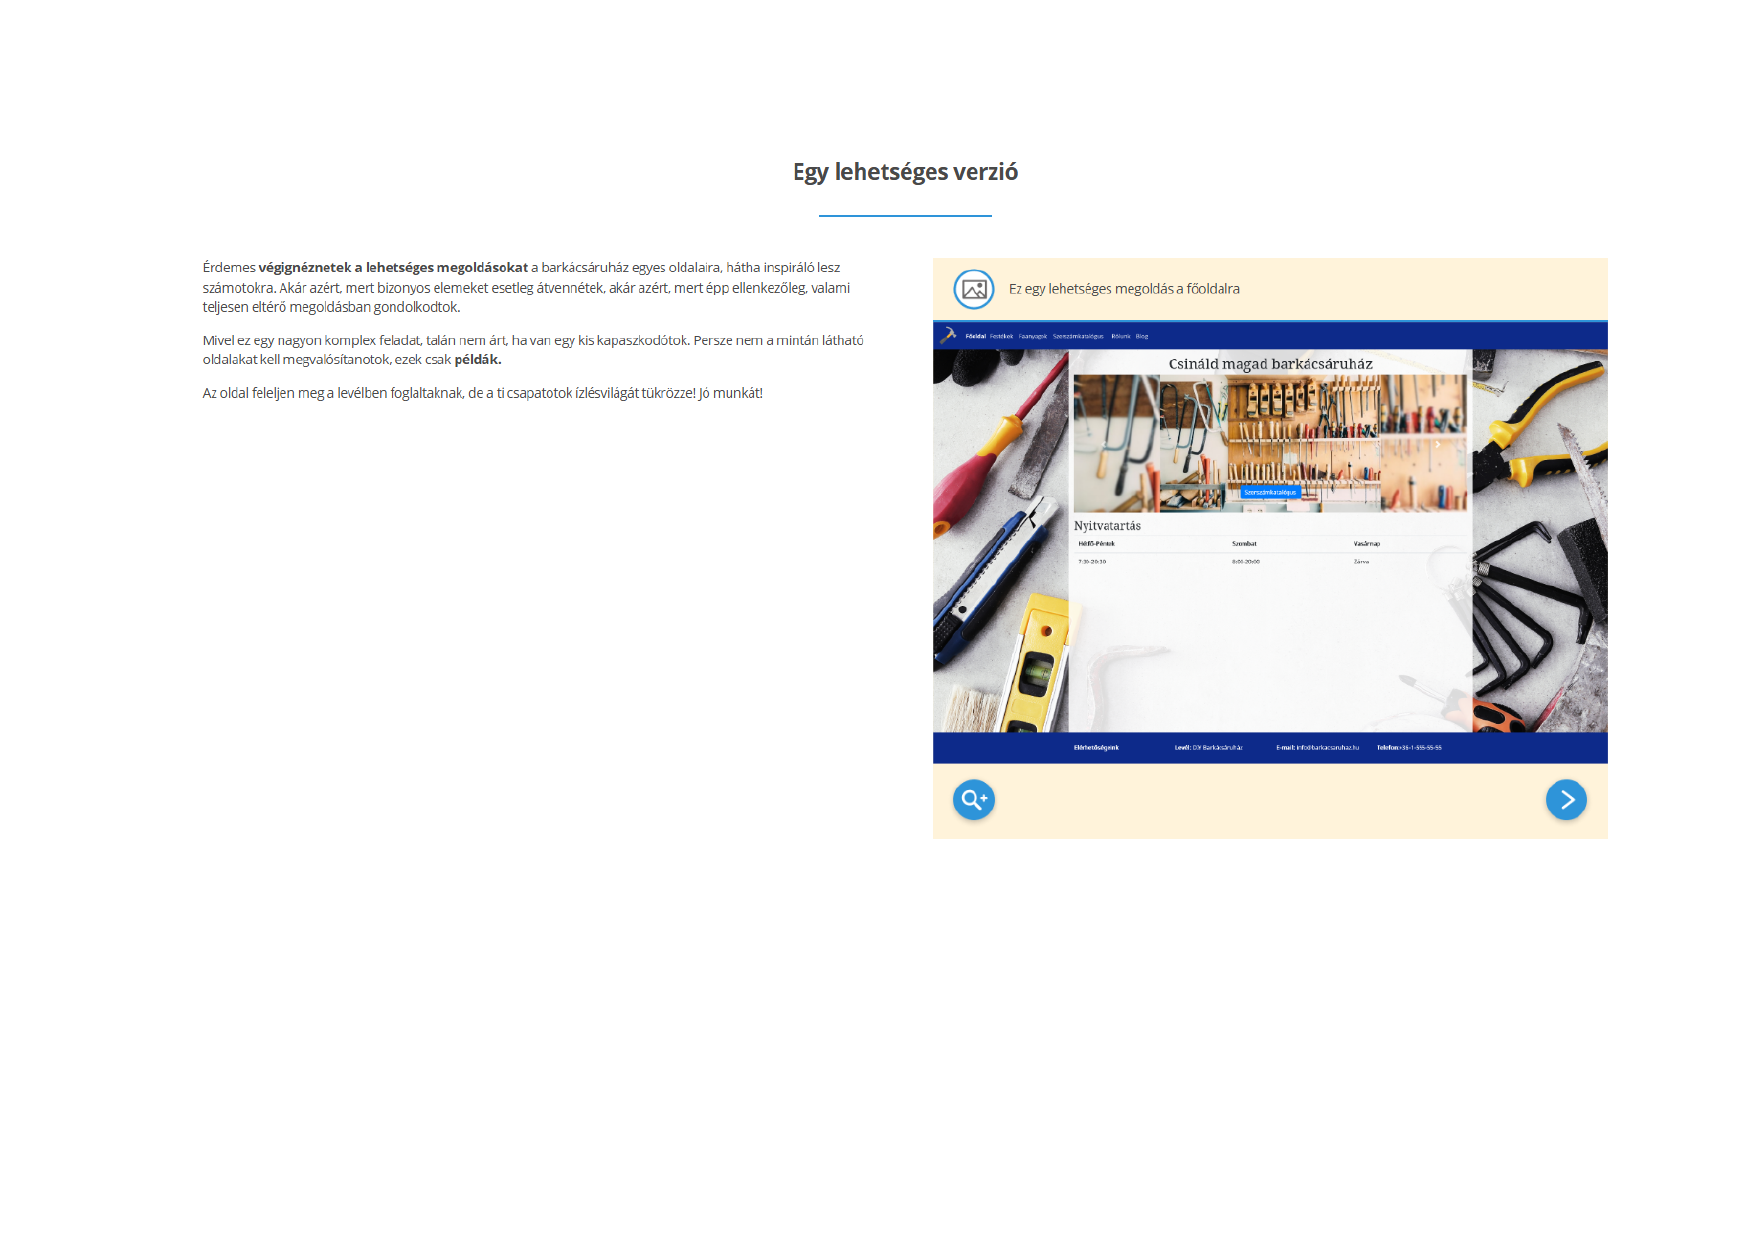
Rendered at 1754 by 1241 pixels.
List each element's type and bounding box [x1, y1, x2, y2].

picture [147, 147, 1643, 857]
